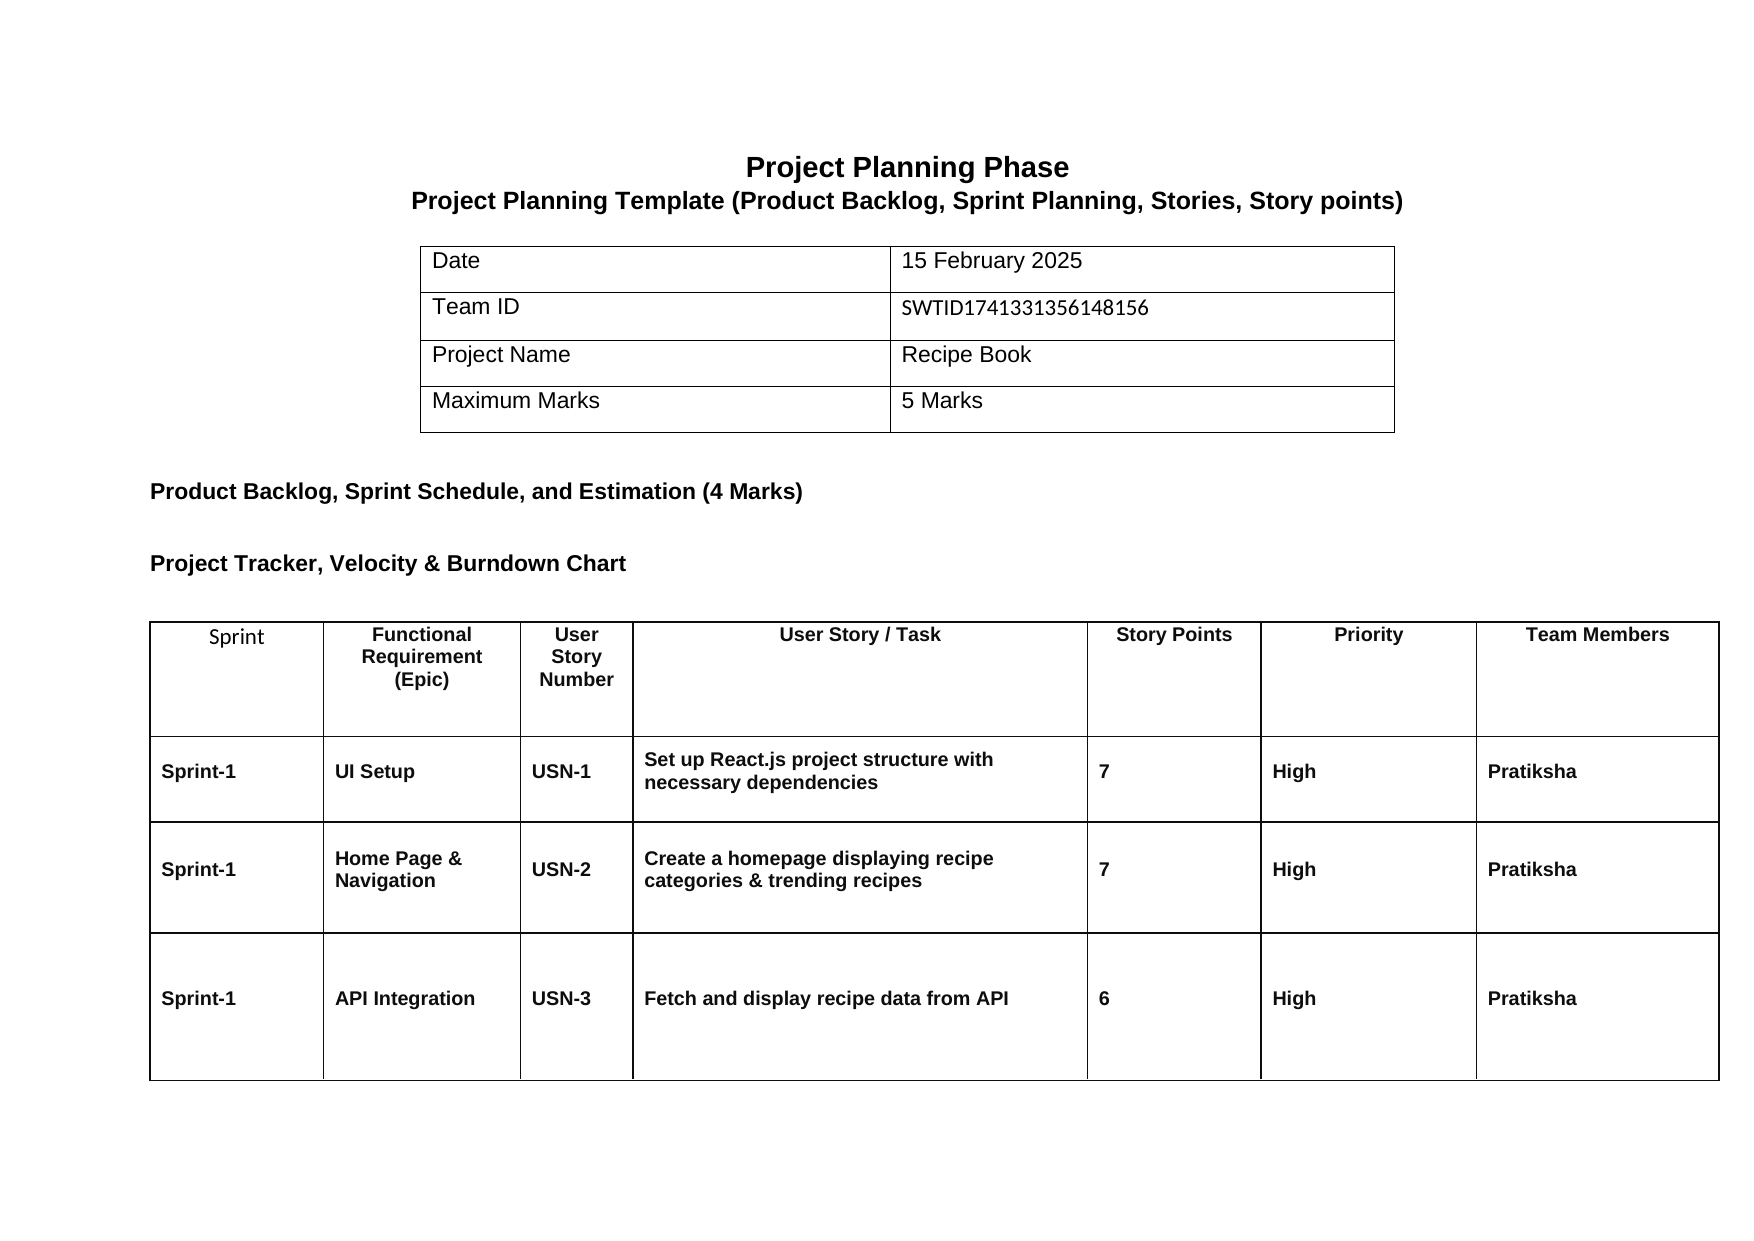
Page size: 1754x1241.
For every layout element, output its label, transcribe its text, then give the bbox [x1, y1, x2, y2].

table_cell Project Name [421, 341, 890, 386]
table_header Date [421, 247, 890, 292]
table_header 15 February 2025 [891, 247, 1394, 292]
text Project Planning Phase [150, 150, 1665, 183]
text Project Planning Template (Product Backlog, Sprint Planning, Stories, Story points) [150, 186, 1665, 215]
text Project Tracker, Velocity & Burndown Chart [150, 549, 1665, 576]
table_cell Recipe Book [891, 341, 1394, 386]
text Product Backlog, Sprint Schedule, and Estimation (4 Marks) [150, 478, 1665, 504]
table_cell SWTID1741331356148156 [891, 293, 1394, 339]
table_cell Team ID [421, 293, 890, 339]
table_cell Maximum Marks [421, 387, 890, 432]
table_cell 5 Marks [891, 387, 1394, 432]
